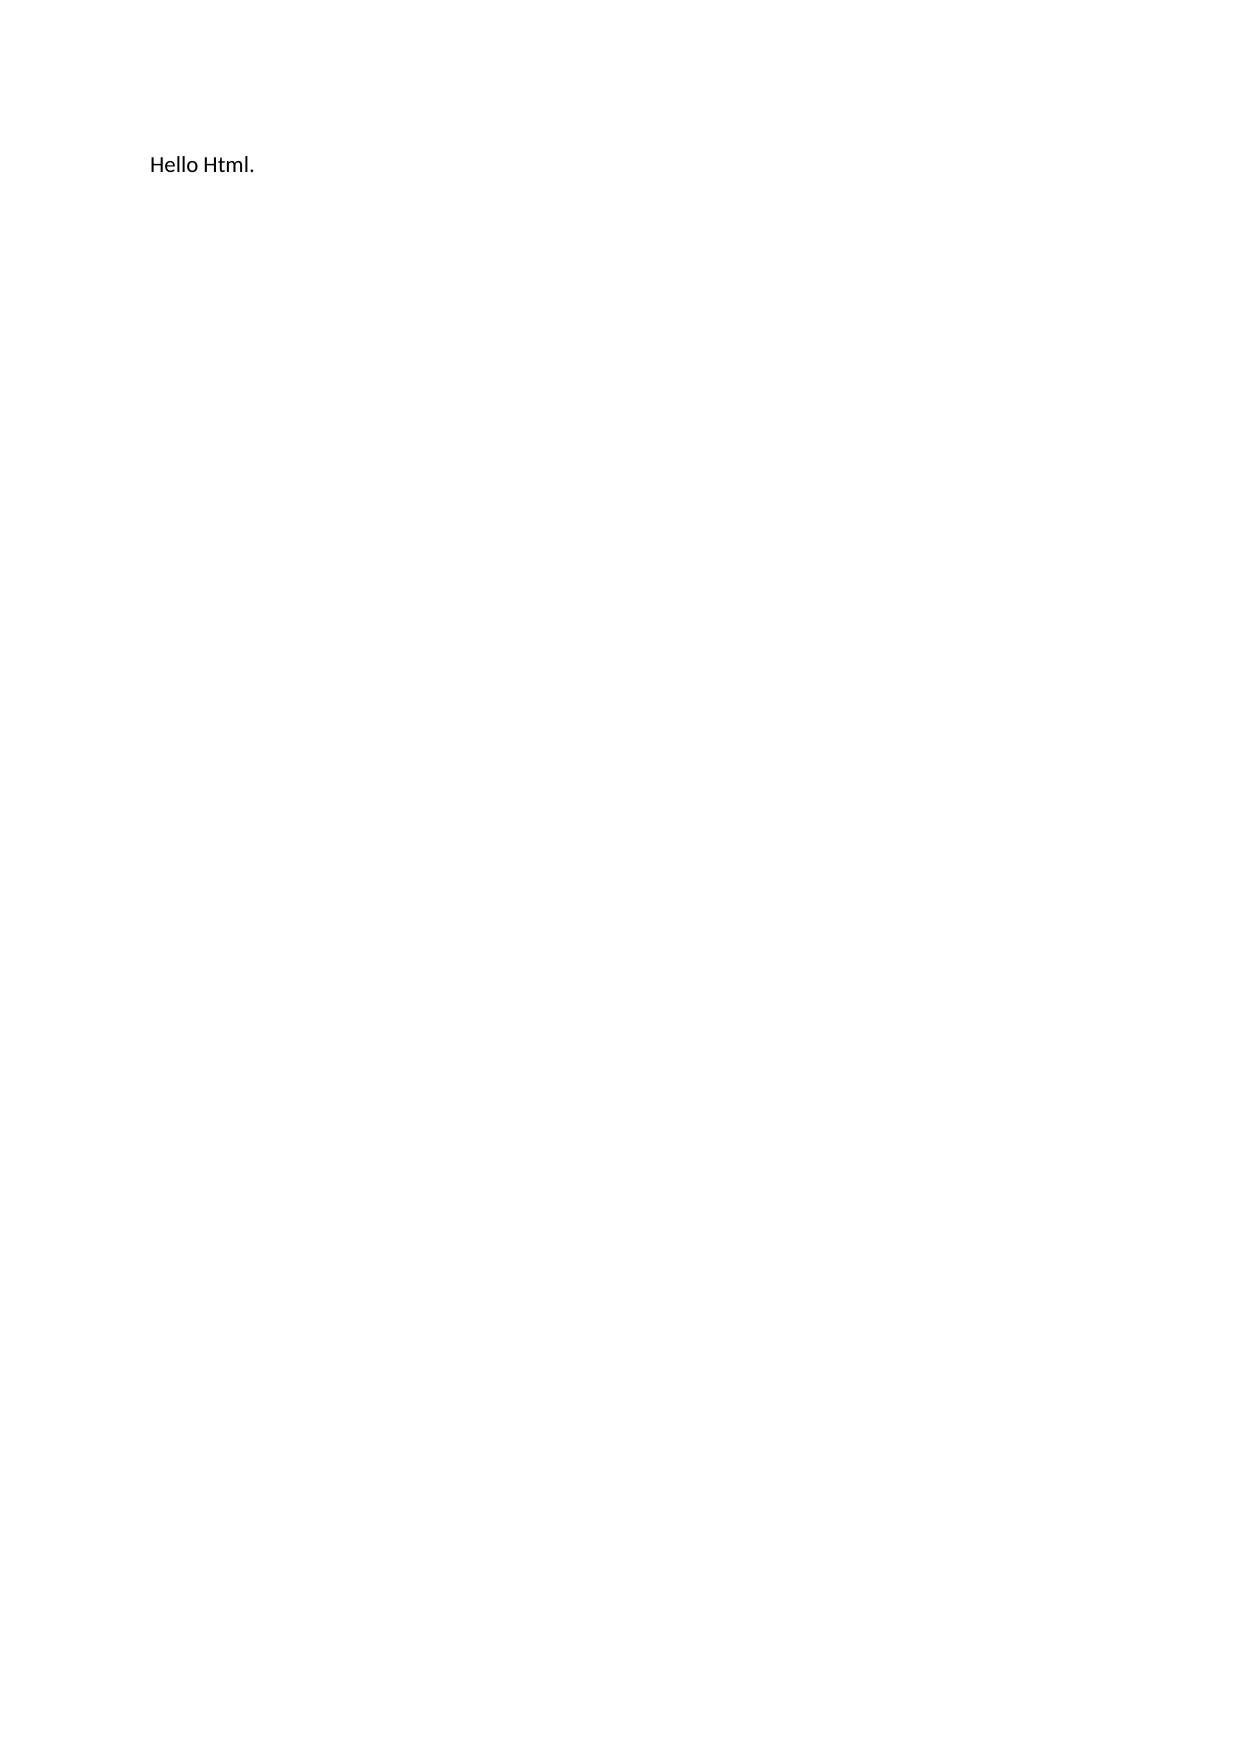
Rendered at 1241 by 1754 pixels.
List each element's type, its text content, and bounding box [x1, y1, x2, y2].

text Hello Html. [150, 150, 1090, 178]
